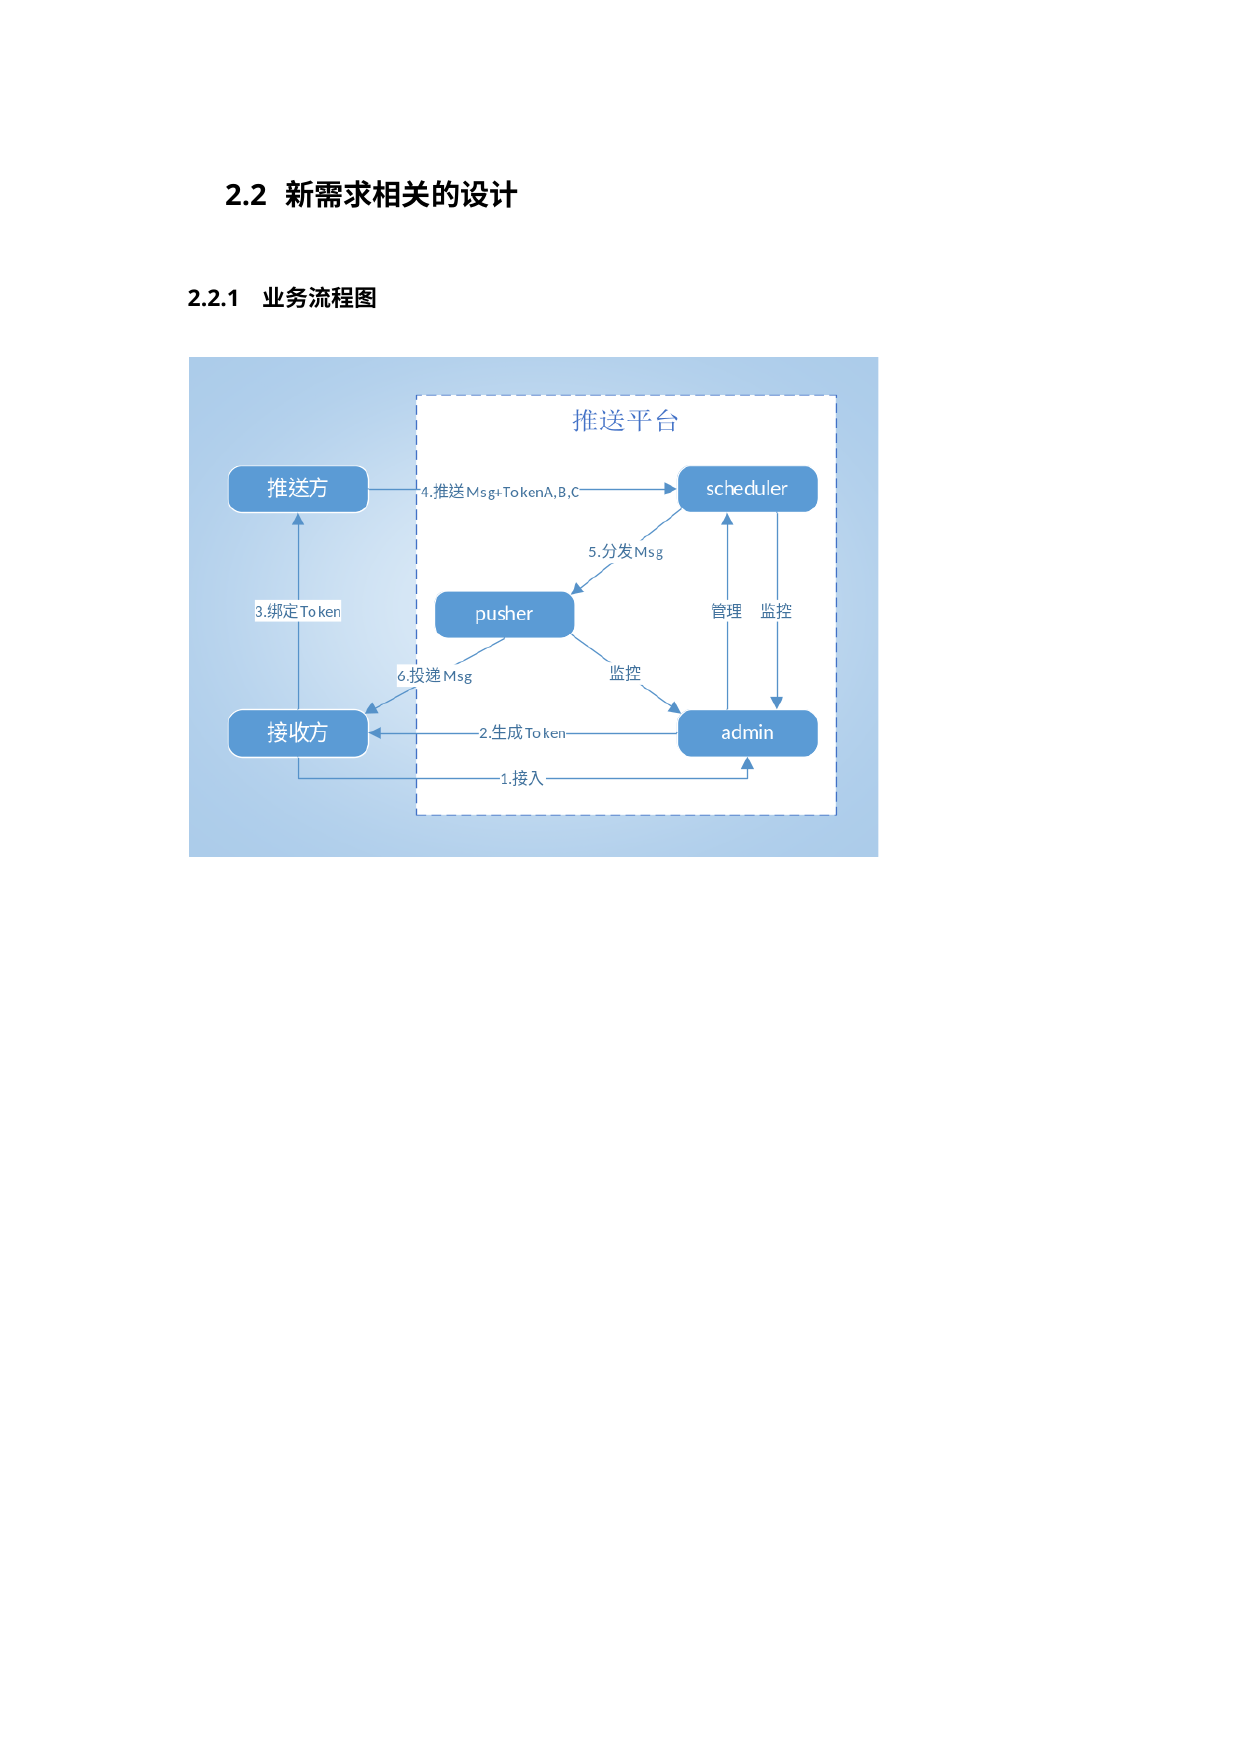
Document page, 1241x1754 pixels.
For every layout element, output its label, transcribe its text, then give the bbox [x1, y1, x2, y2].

subtitle 新需求相关的设计 [225, 162, 1053, 227]
subtitle 业务流程图 [187, 264, 1053, 329]
